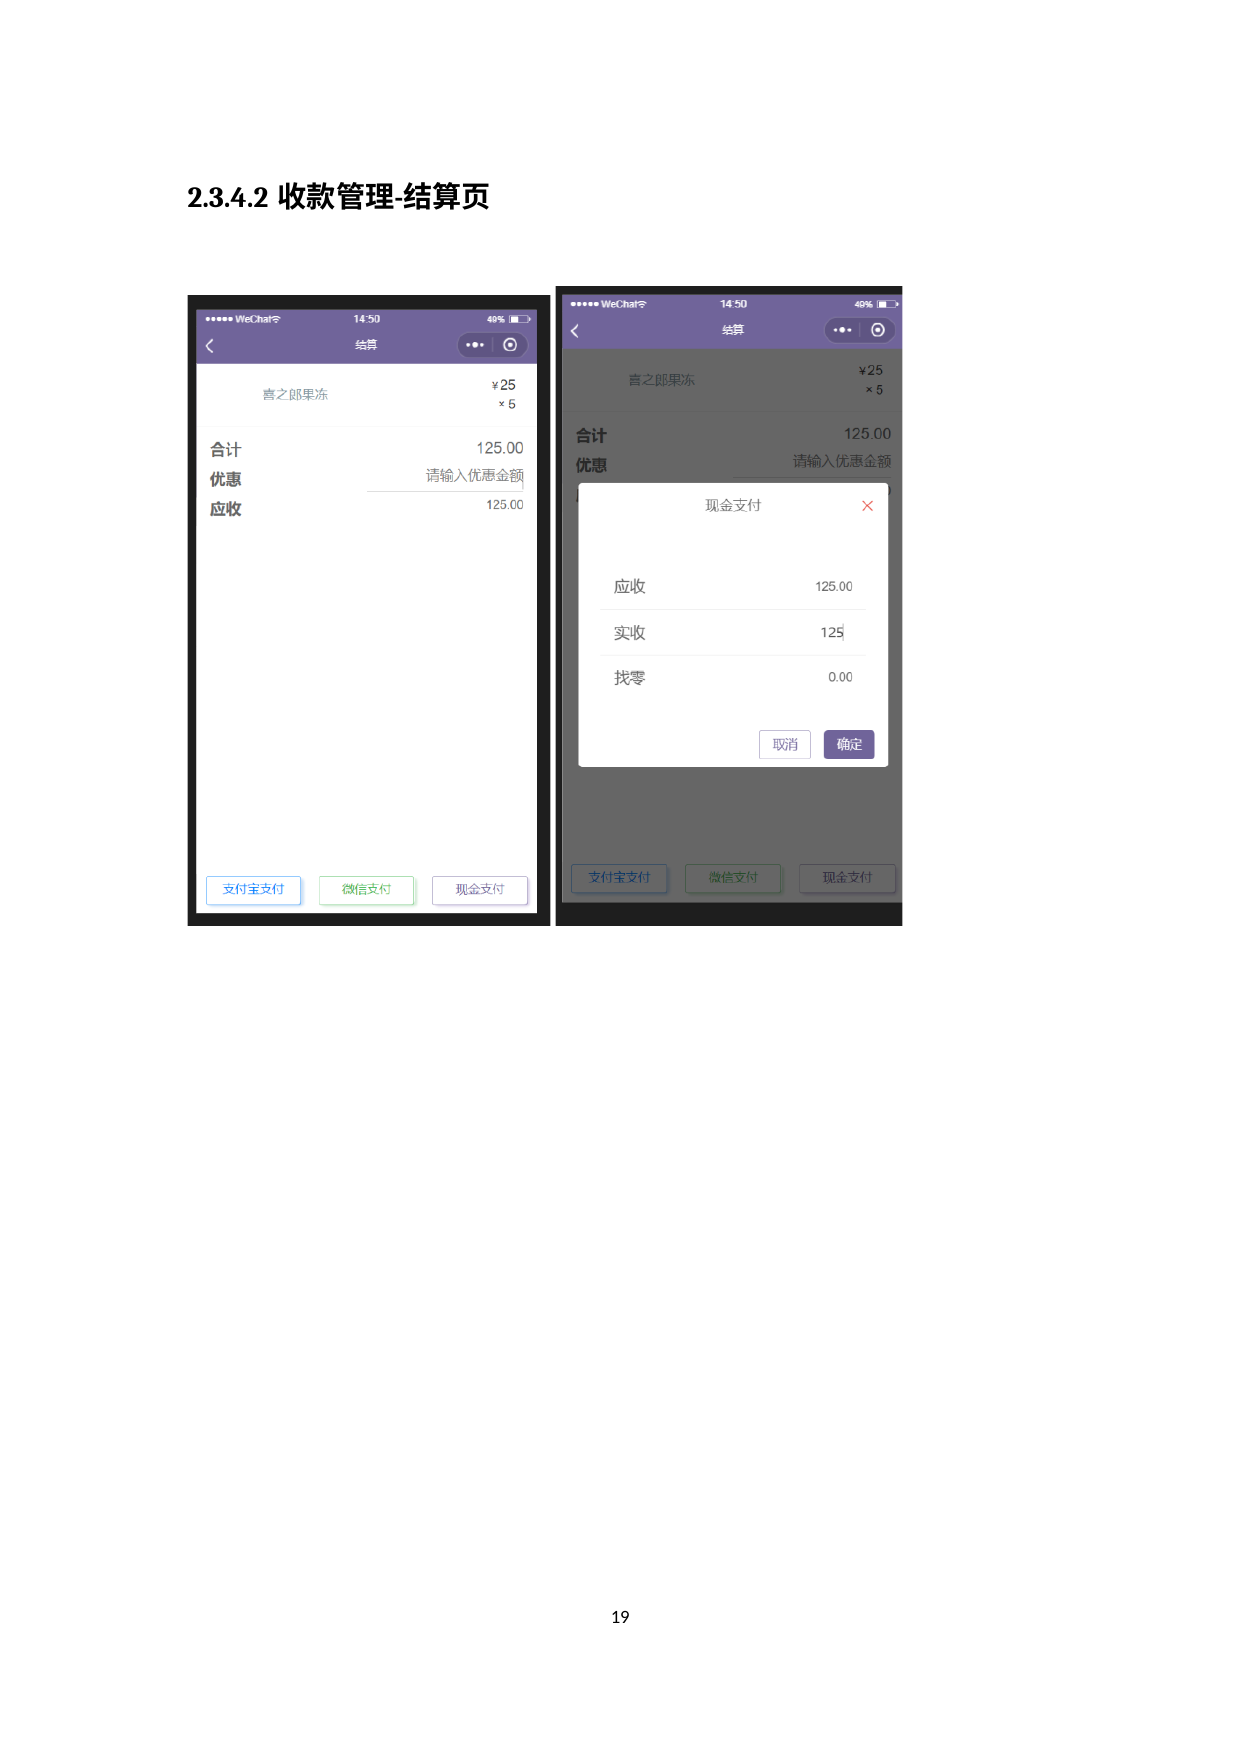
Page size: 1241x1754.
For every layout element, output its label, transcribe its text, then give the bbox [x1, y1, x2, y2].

picture [555, 286, 903, 926]
subtitle 收款管理-结算页 [187, 162, 1053, 227]
picture [187, 295, 551, 926]
